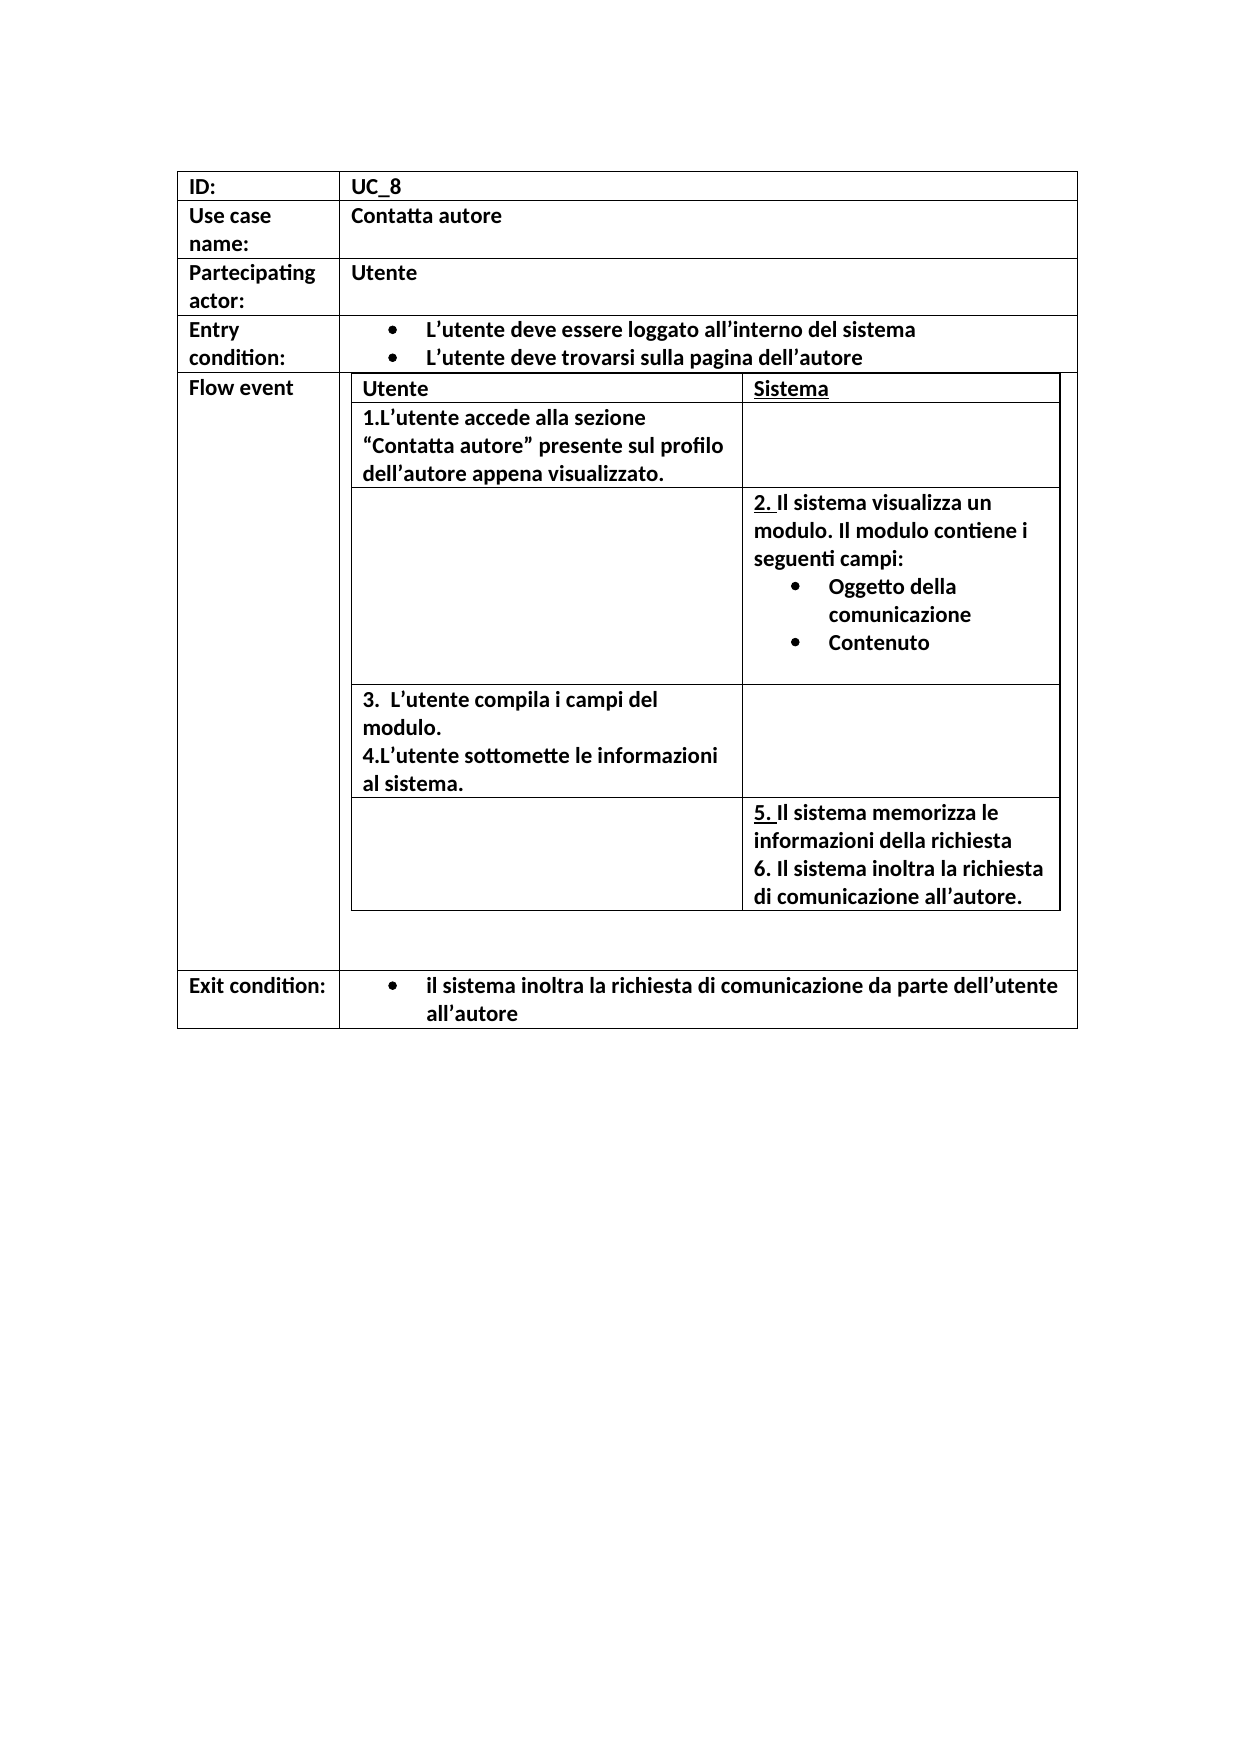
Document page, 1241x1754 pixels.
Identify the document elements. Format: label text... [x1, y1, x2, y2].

table_cell Exit condition: [178, 971, 339, 1027]
table_cell Partecipating actor: [178, 259, 339, 314]
table_cell Use case name: [178, 201, 339, 257]
table_cell [340, 373, 1077, 970]
table_cell Flow event [178, 373, 339, 970]
table_header ID: [178, 172, 339, 200]
table_cell L’utente deve essere loggato all’interno del sistema L’utente deve trovarsi sulla pagina dell’autore [340, 316, 1077, 372]
table_cell Contatta autore [340, 201, 1077, 257]
table_header UC_8 [340, 172, 1077, 200]
table_cell Entry condition: [178, 316, 339, 372]
table_cell Utente [340, 259, 1077, 314]
table_cell il sistema inoltra la richiesta di comunicazione da parte dell’utente all’autore [340, 971, 1077, 1027]
